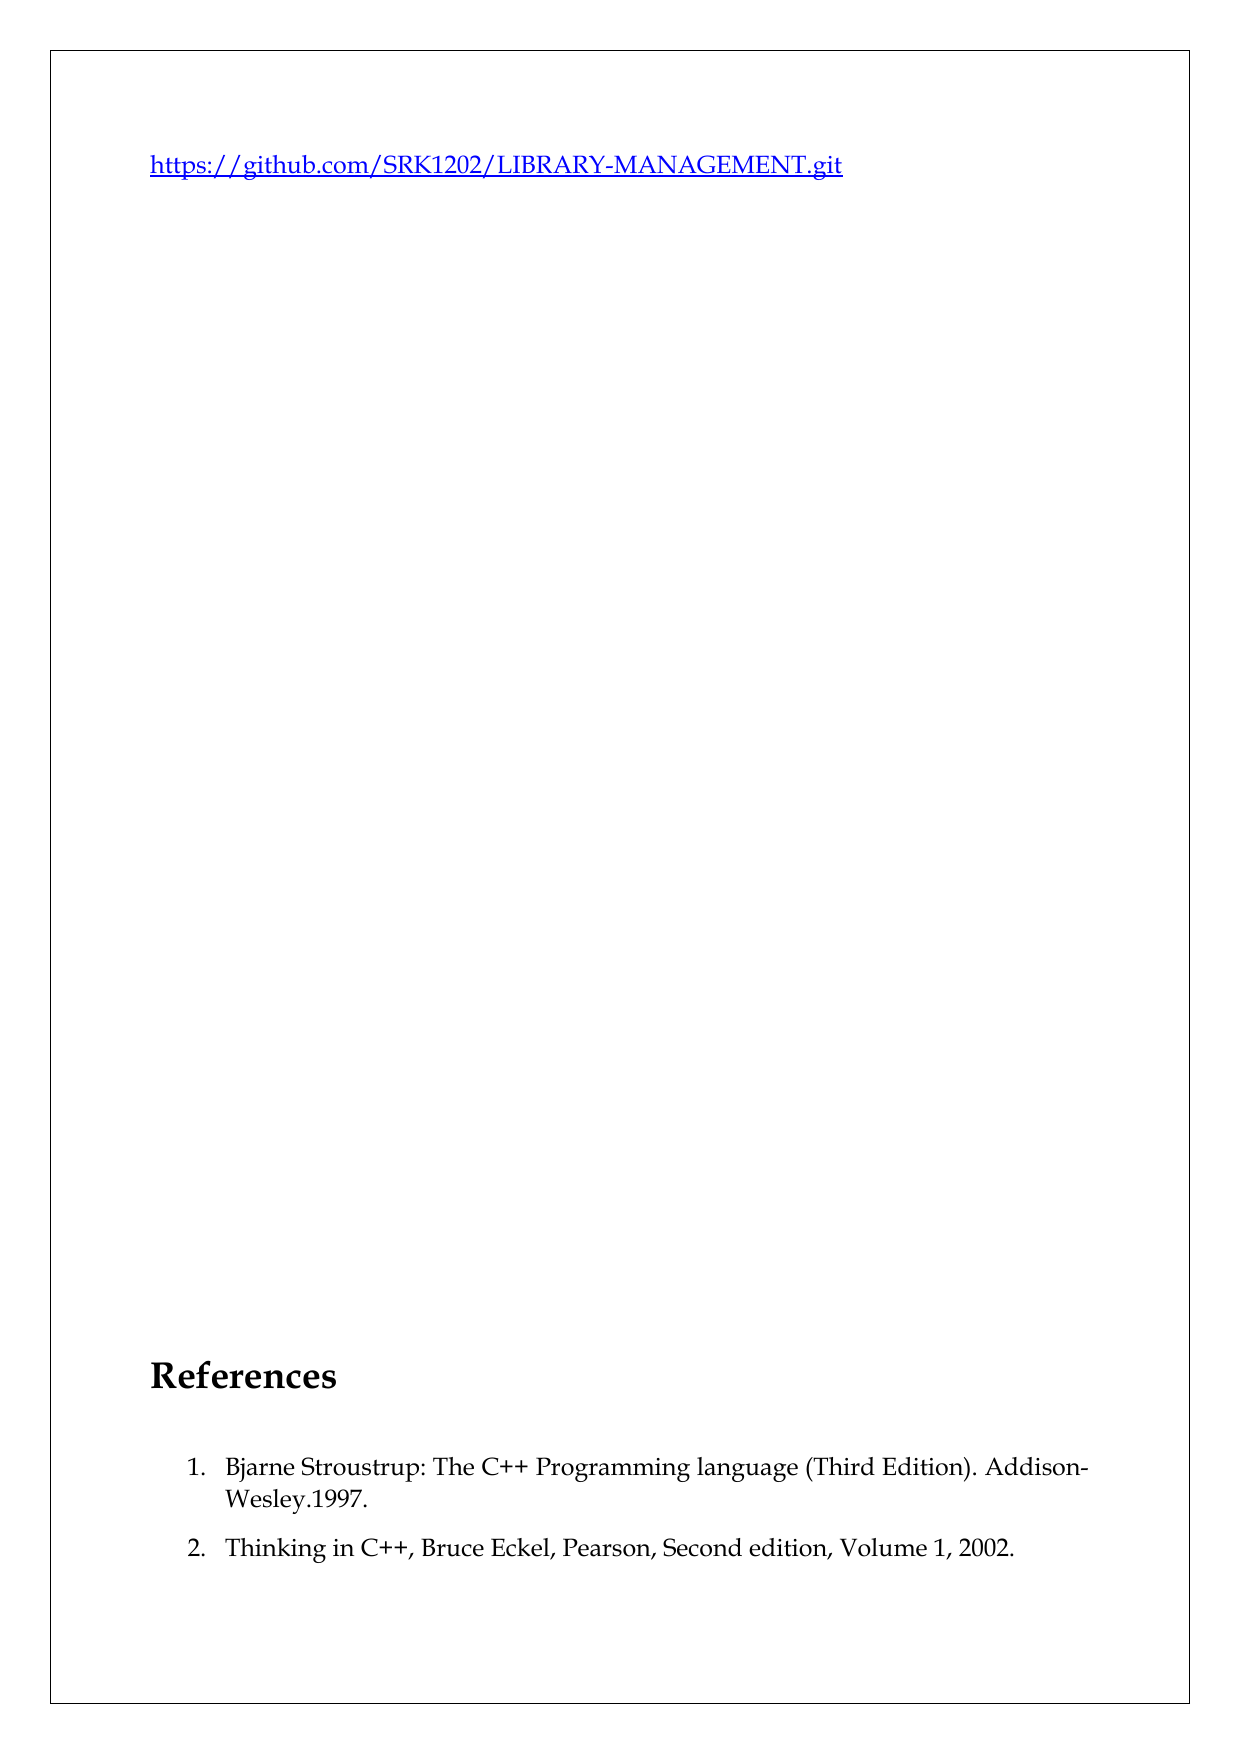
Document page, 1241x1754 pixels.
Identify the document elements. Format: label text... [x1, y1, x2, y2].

text https://github.com/SRK1202/LIBRARY-MANAGEMENT.git [150, 150, 1090, 180]
subtitle References [150, 1354, 1090, 1399]
list Thinking in C++, Bruce Eckel, Pearson, Second edition, Volume 1, 2002. [187, 1534, 1090, 1564]
list Bjarne Stroustrup: The C++ Programming language (Third Edition). Addison-Wesley.1997. [187, 1452, 1090, 1515]
